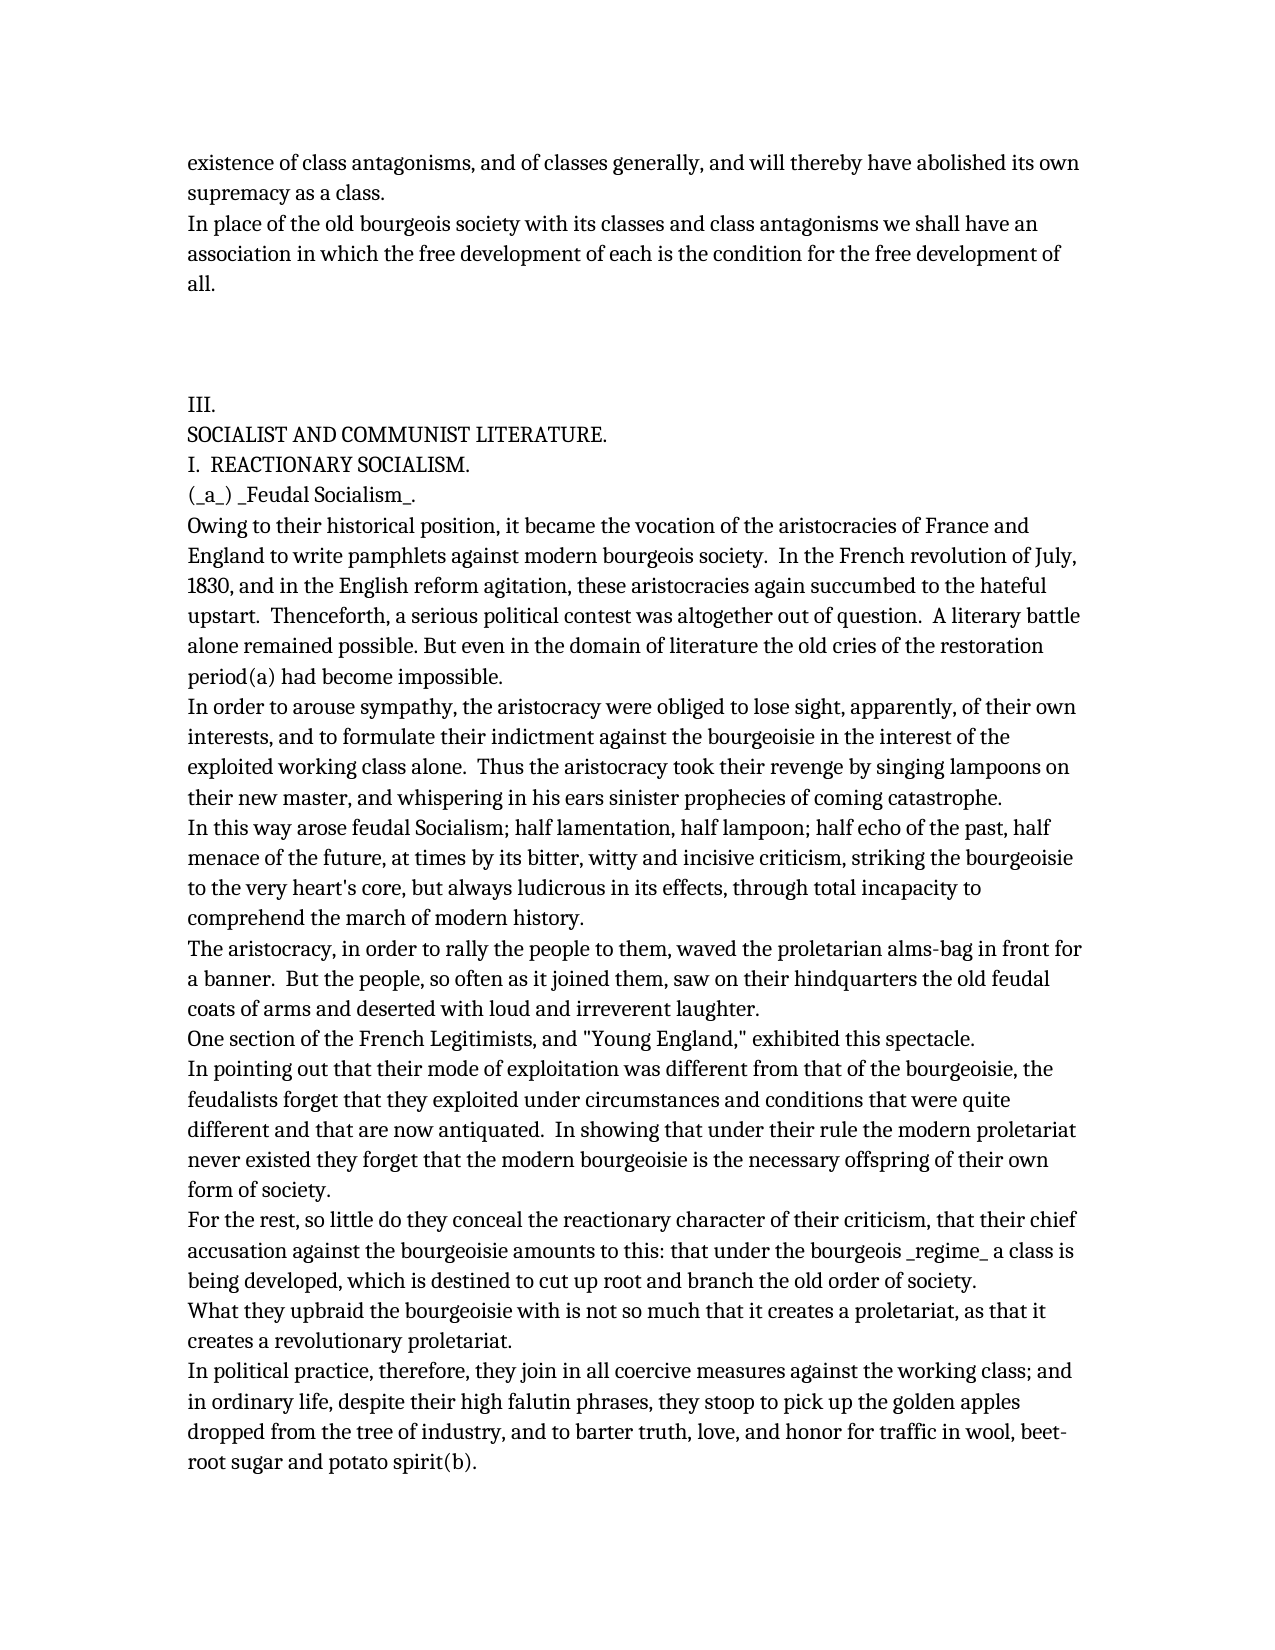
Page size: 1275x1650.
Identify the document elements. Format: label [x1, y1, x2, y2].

text [187, 150, 1087, 1475]
